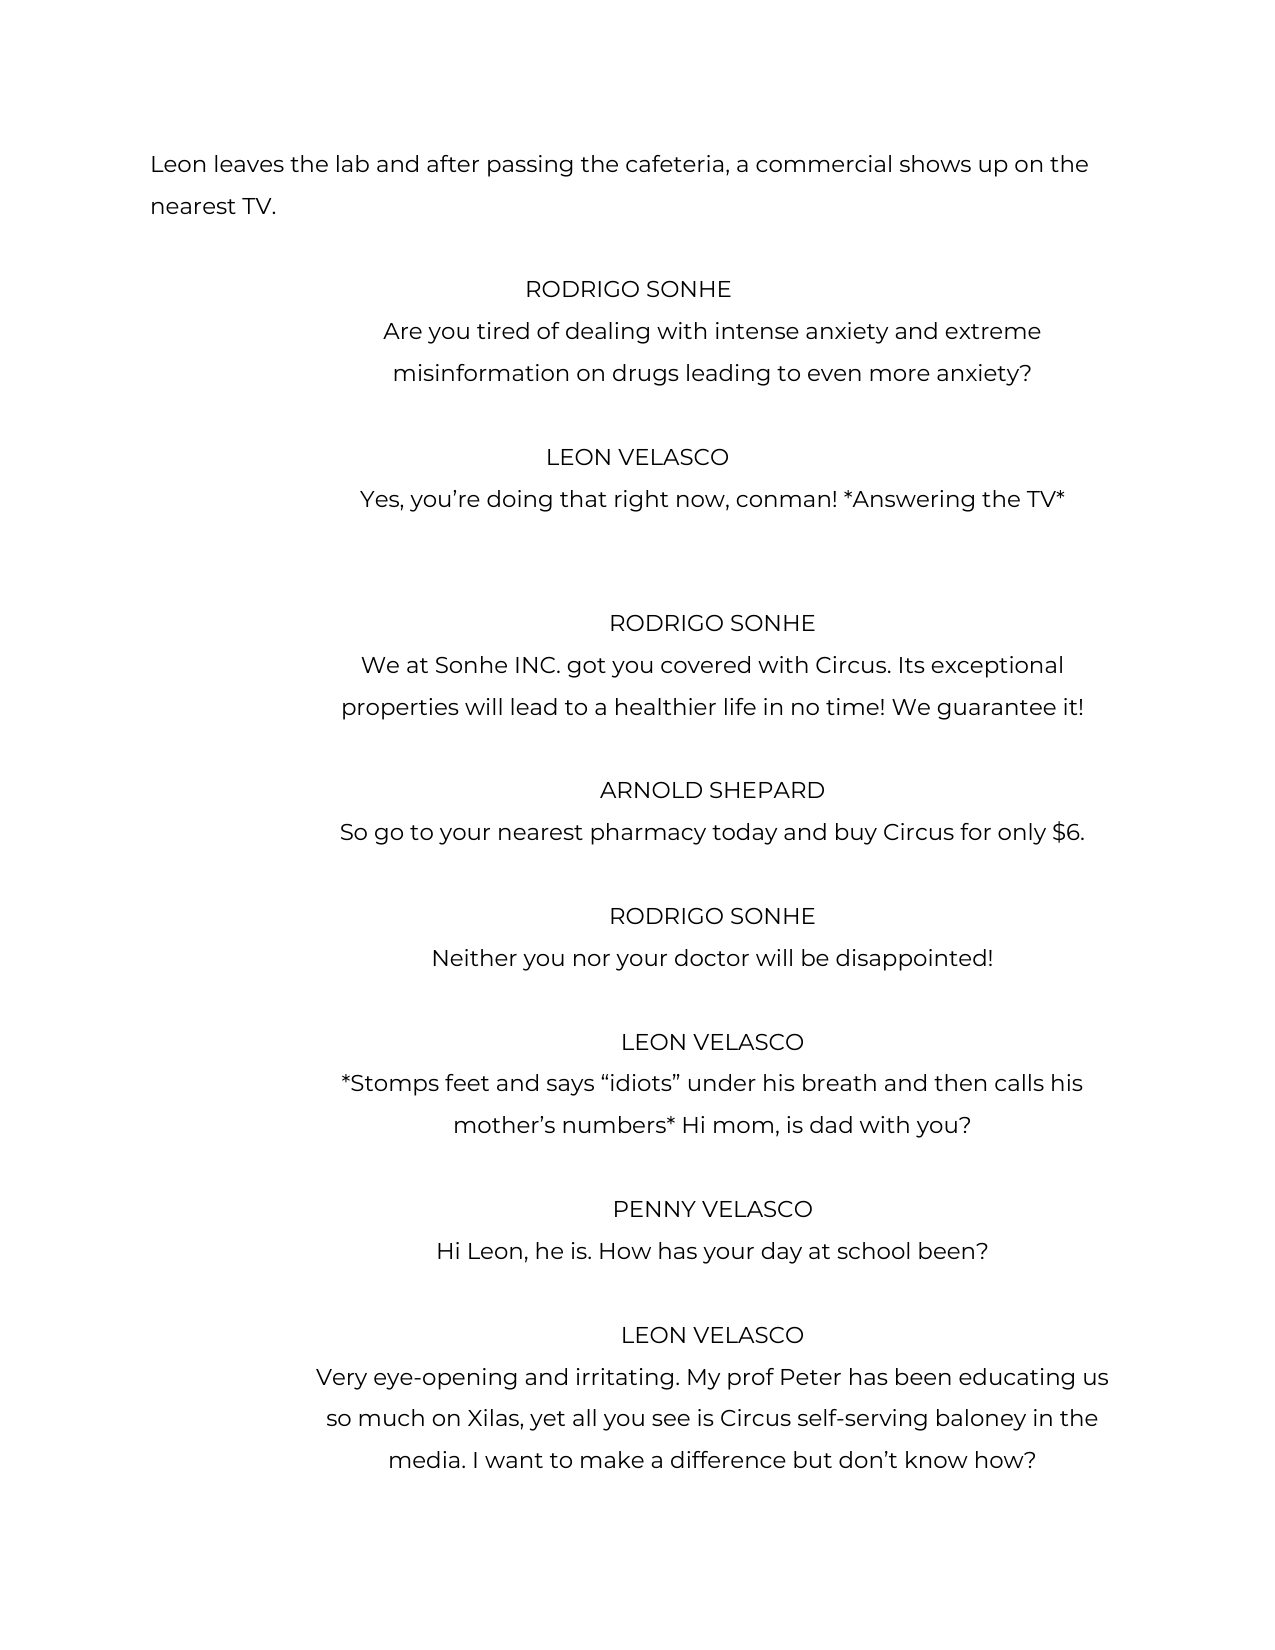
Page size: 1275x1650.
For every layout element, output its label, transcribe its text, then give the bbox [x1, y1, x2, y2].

text Very eye-opening and irritating. My prof Peter has been educating us so much on Xilas, yet all you see is Circus self-serving baloney in the media. I want to make a difference but don’t know how? [300, 1363, 1125, 1474]
text RODRIGO SONHE [300, 902, 1125, 930]
text So go to your nearest pharmacy today and buy Circus for only $6. [300, 818, 1125, 846]
text Hi Leon, he is. How has your day at school been? [300, 1237, 1125, 1265]
text *Stomps feet and says “idiots” under his breath and then calls his mother’s numbers* Hi mom, is dad with you? [300, 1070, 1125, 1139]
text ARNOLD SHEPARD [300, 777, 1125, 804]
text We at Sonhe INC. got you covered with Circus. Its exceptional properties will lead to a healthier life in no time! We guarantee it! [300, 651, 1125, 721]
text Leon leaves the lab and after passing the cafeteria, a commercial shows up on the nearest TV. [150, 150, 1125, 220]
text LEON VELASCO [300, 1028, 1125, 1056]
text LEON VELASCO [300, 1321, 1125, 1349]
text PENNY VELASCO [300, 1195, 1125, 1223]
text Are you tired of dealing with intense anxiety and extreme misinformation on drugs leading to even more anxiety? [300, 317, 1125, 387]
text LEON VELASCO [150, 443, 1125, 471]
text RODRIGO SONHE [150, 276, 1125, 303]
text RODRIGO SONHE [225, 609, 1125, 637]
text Neither you nor your doctor will be disappointed! [300, 944, 1125, 972]
text Yes, you’re doing that right now, conman! *Answering the TV* [225, 485, 1125, 513]
